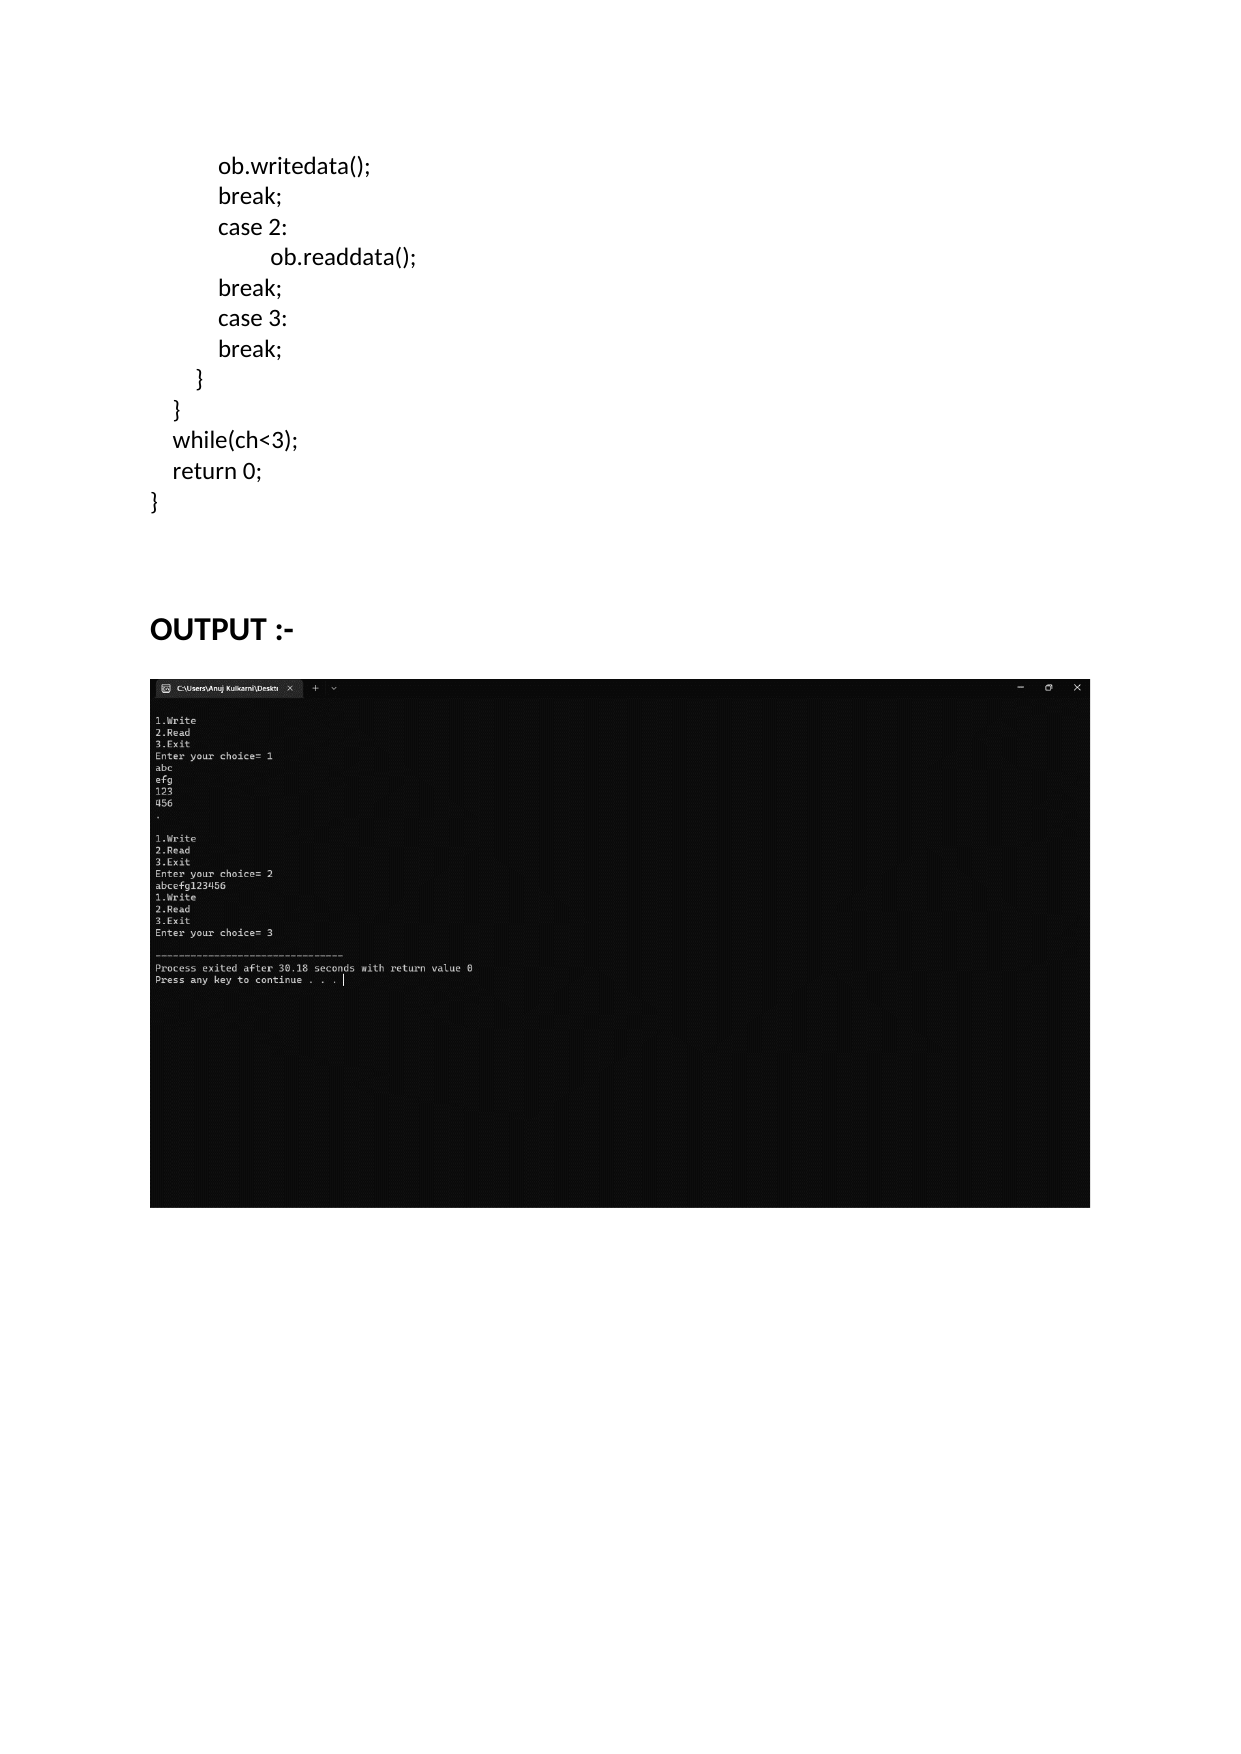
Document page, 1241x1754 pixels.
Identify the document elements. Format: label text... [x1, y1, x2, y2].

text break; [150, 181, 1090, 211]
text ob.readdata(); [150, 242, 1090, 272]
text } [150, 364, 1090, 394]
text OUTPUT :- [150, 608, 1090, 648]
text ob.writedata(); [150, 150, 1090, 181]
text } [150, 394, 1090, 425]
text case 2: [150, 211, 1090, 242]
picture [150, 679, 1091, 1208]
text break; [150, 333, 1090, 364]
text break; [150, 272, 1090, 303]
text } [150, 486, 1090, 516]
text while(ch<3); [150, 425, 1090, 455]
text case 3: [150, 303, 1090, 333]
text return 0; [150, 455, 1090, 486]
